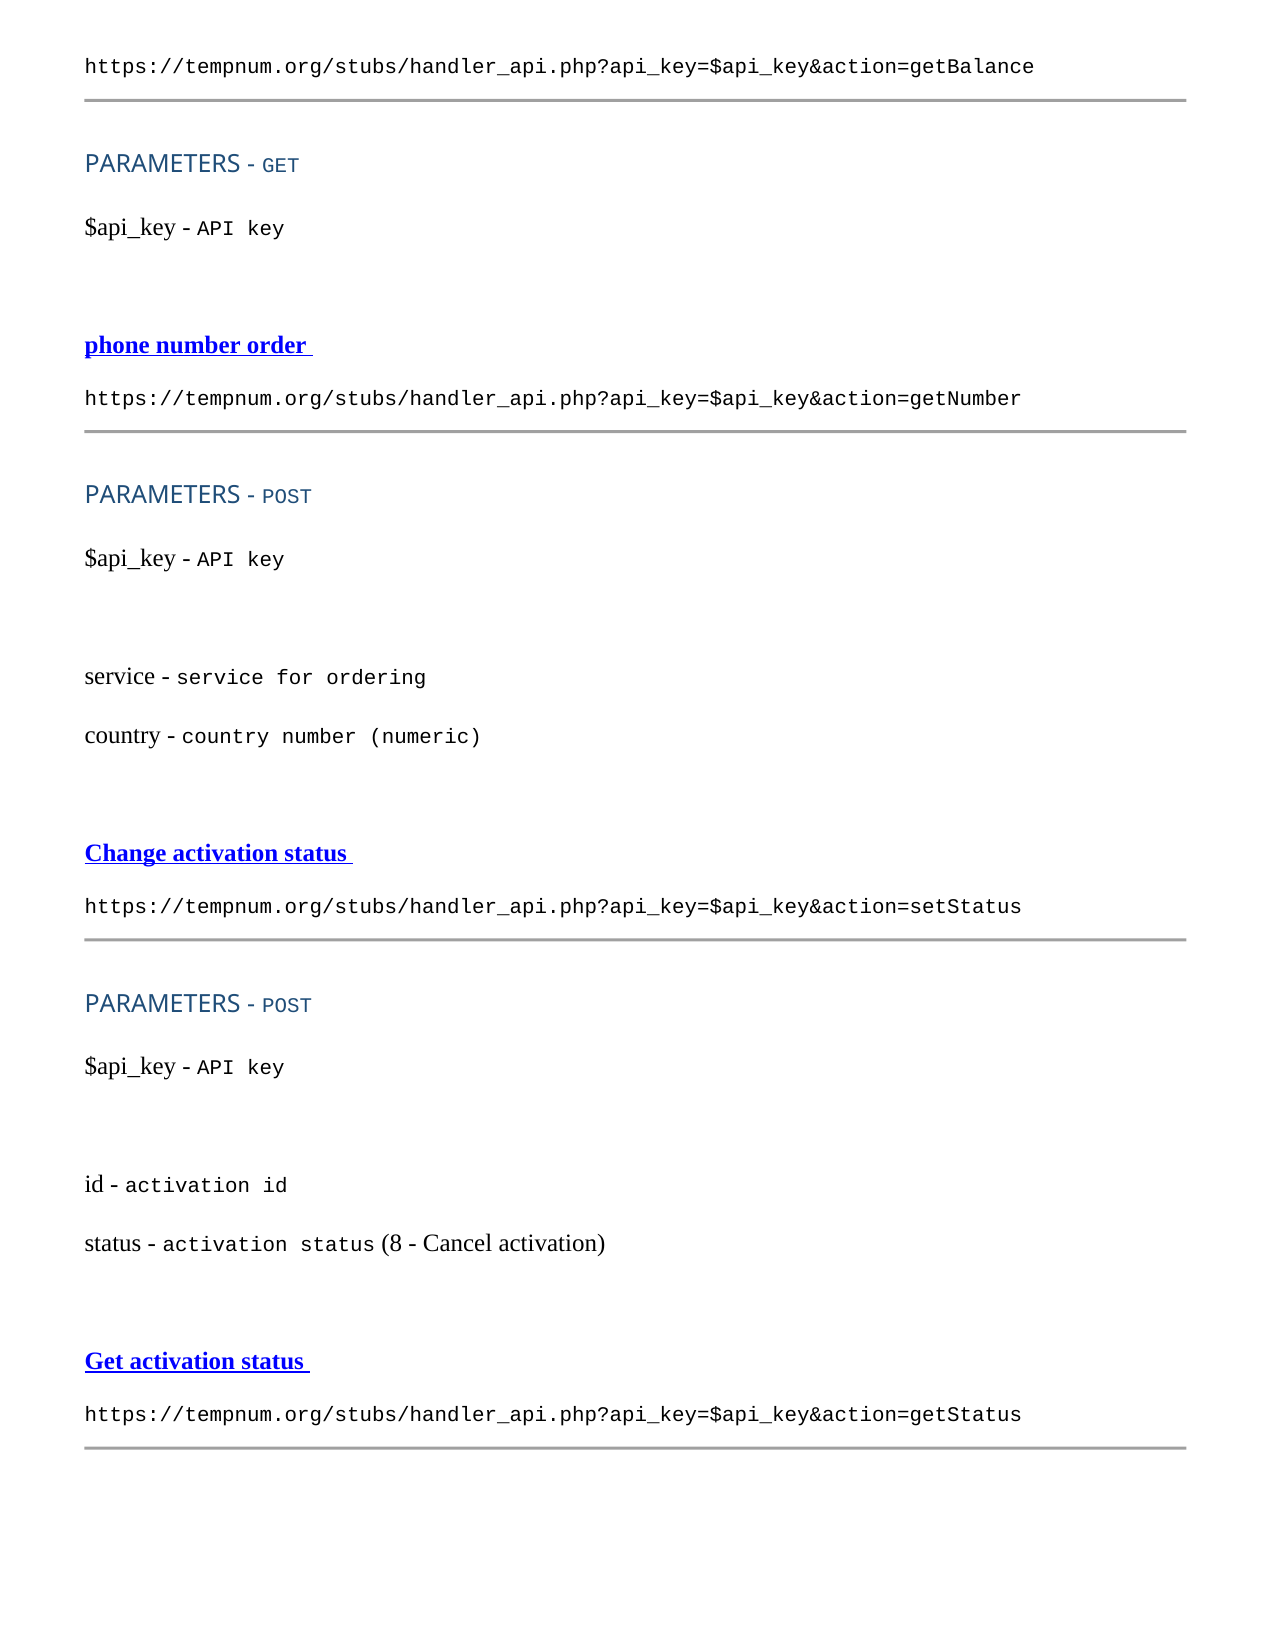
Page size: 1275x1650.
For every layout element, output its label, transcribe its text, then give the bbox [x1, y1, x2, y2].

subtitle phone number order [84, 330, 1186, 358]
text $api_key - API key [84, 543, 1186, 572]
subtitle Change activation status [84, 838, 1186, 867]
subtitle Get activation status [84, 1346, 1186, 1375]
text https://tempnum.org/stubs/handler_api.php?api_key=$api_key&action=getBalance [84, 56, 1186, 80]
subtitle PARAMETERS - POST [84, 477, 1186, 511]
text https://tempnum.org/stubs/handler_api.php?api_key=$api_key&action=getNumber [84, 388, 1186, 411]
subtitle PARAMETERS - POST [84, 985, 1186, 1019]
text status - activation status (8 - Cancel activation) [84, 1228, 1186, 1258]
text $api_key - API key [84, 212, 1186, 241]
text id - activation id [84, 1169, 1186, 1199]
text https://tempnum.org/stubs/handler_api.php?api_key=$api_key&action=setStatus [84, 896, 1186, 919]
text $api_key - API key [84, 1051, 1186, 1081]
text service - service for ordering [84, 661, 1186, 691]
text https://tempnum.org/stubs/handler_api.php?api_key=$api_key&action=getStatus [84, 1404, 1186, 1428]
subtitle PARAMETERS - GET [84, 146, 1186, 180]
text country - country number (numeric) [84, 720, 1186, 749]
